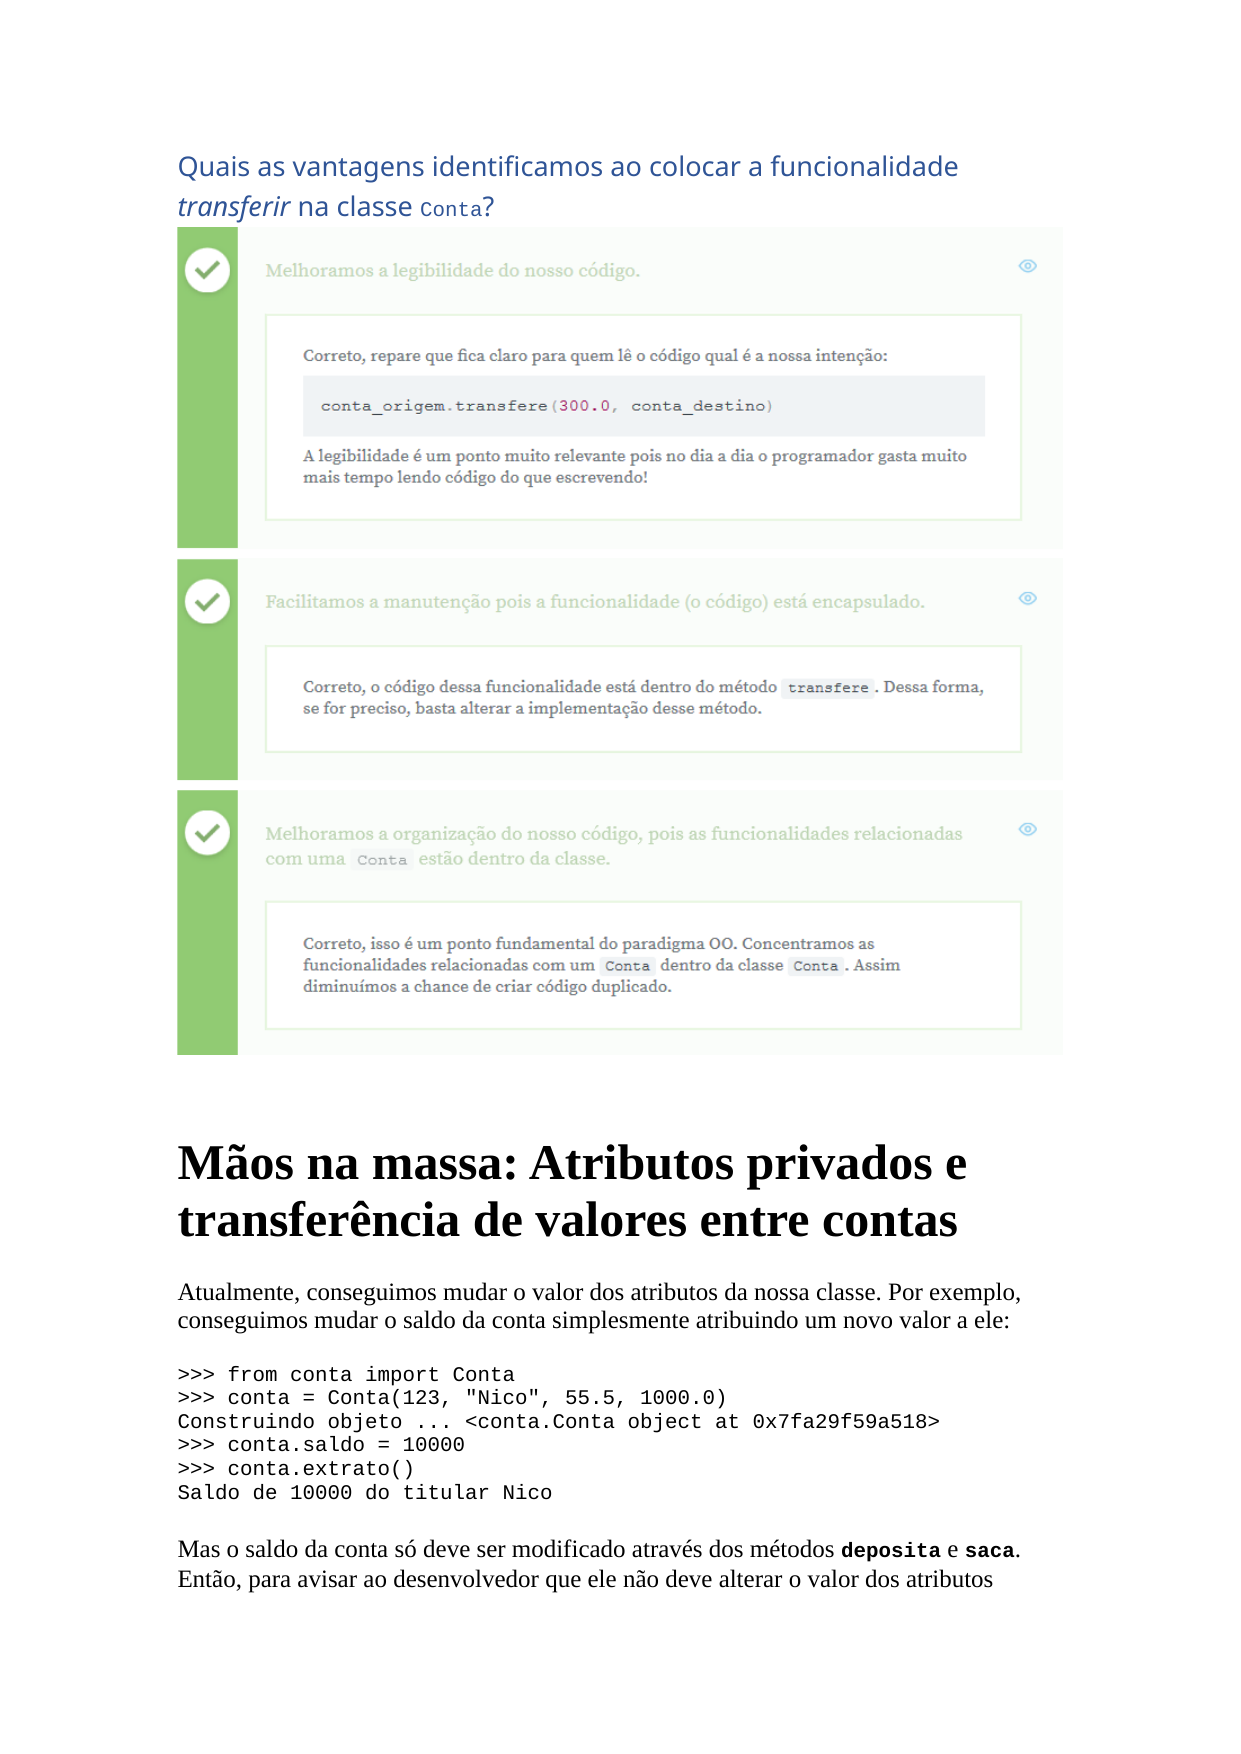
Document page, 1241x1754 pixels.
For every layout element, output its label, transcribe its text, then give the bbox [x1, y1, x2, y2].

text >>> from conta import Conta [177, 1363, 1063, 1387]
text >>> conta.extrato() [177, 1458, 1063, 1482]
text Atualmente, conseguimos mudar o valor dos atributos da nossa classe. Por exemplo, conseguimos mudar o saldo da conta simplesmente atribuindo um novo valor a ele: [177, 1277, 1063, 1334]
picture [177, 227, 1063, 1055]
text >>> conta = Conta(123, "Nico", 55.5, 1000.0) [177, 1387, 1063, 1411]
text >>> conta.saldo = 10000 [177, 1434, 1063, 1458]
text Saldo de 10000 do titular Nico [177, 1482, 1063, 1505]
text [177, 1534, 1063, 1593]
subtitle Quais as vantagens identificamos ao colocar a funcionalidade transferir na classe Conta? [177, 148, 1063, 224]
text Construindo objeto ... <conta.Conta object at 0x7fa29f59a518> [177, 1411, 1063, 1434]
subtitle Mãos na massa: Atributos privados e transferência de valores entre contas [177, 1133, 1063, 1248]
